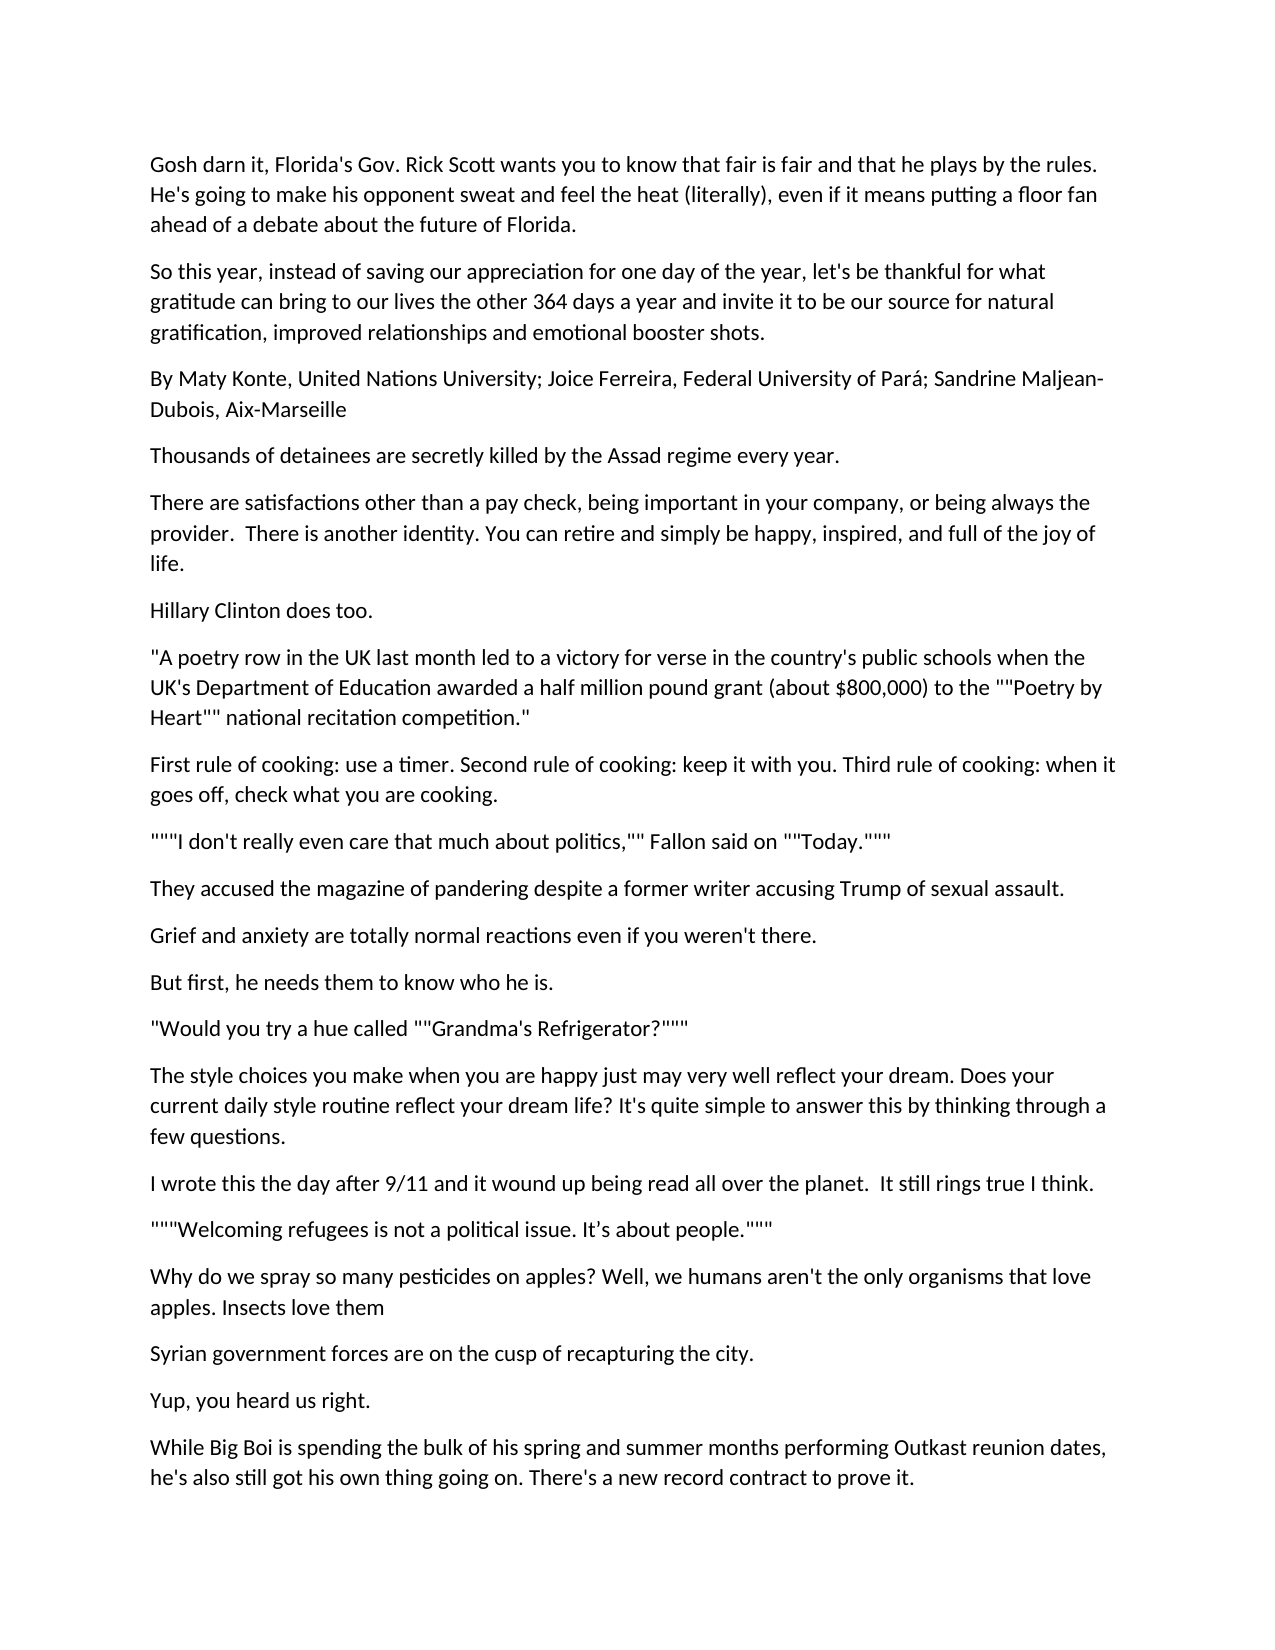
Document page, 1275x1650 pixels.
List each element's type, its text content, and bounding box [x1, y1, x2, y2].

text Grief and anxiety are totally normal reactions even if you weren't there. [150, 921, 1125, 949]
text """Welcoming refugees is not a political issue. It’s about people.""" [150, 1216, 1125, 1244]
text They accused the magazine of pandering despite a former writer accusing Trump of sexual assault. [150, 874, 1125, 902]
text Thousands of detainees are secretly killed by the Assad regime every year. [150, 442, 1125, 470]
text There are satisfactions other than a pay check, being important in your company, or being always the provider. There is another identity. You can retire and simply be happy, inspired, and full of the joy of life. [150, 488, 1125, 577]
text "Would you try a hue called ""Grandma's Refrigerator?""" [150, 1014, 1125, 1043]
text So this year, instead of saving our appreciation for one day of the year, let's be thankful for what gratitude can bring to our lives the other 364 days a year and invite it to be our source for natural gratification, improved relationships and emotional booster shots. [150, 257, 1125, 346]
text But first, he needs them to know who he is. [150, 968, 1125, 996]
text The style choices you make when you are happy just may very well reflect your dream. Does your current daily style routine reflect your dream life? It's quite simple to answer this by thinking through a few questions. [150, 1061, 1125, 1150]
text While Big Boi is spending the bulk of his spring and summer months performing Outkast reunion dates, he's also still got his own thing going on. There's a new record contract to prove it. [150, 1433, 1125, 1492]
text Gosh darn it, Florida's Gov. Rick Scott wants you to know that fair is fair and that he plays by the rules. He's going to make his opponent sweat and feel the heat (literally), even if it means putting a floor fan ahead of a debate about the future of Florida. [150, 150, 1125, 238]
text """I don't really even care that much about politics,"" Fallon said on ""Today.""" [150, 827, 1125, 855]
text Why do we spray so many pesticides on apples? Well, we humans aren't the only organisms that love apples. Insects love them [150, 1262, 1125, 1321]
text Hillary Clinton does too. [150, 596, 1125, 624]
text By Maty Konte, United Nations University; Joice Ferreira, Federal University of Pará; Sandrine Maljean-Dubois, Aix-Marseille [150, 364, 1125, 423]
text "A poetry row in the UK last month led to a victory for verse in the country's public schools when the UK's Department of Education awarded a half million pound grant (about $800,000) to the ""Poetry by Heart"" national recitation competition." [150, 643, 1125, 731]
text Yup, you heard us right. [150, 1386, 1125, 1414]
text Syrian government forces are on the cusp of recapturing the city. [150, 1339, 1125, 1368]
text First rule of cooking: use a timer. Second rule of cooking: keep it with you. Third rule of cooking: when it goes off, check what you are cooking. [150, 750, 1125, 808]
text I wrote this the day after 9/11 and it wound up being read all over the planet. It still rings true I think. [150, 1169, 1125, 1197]
